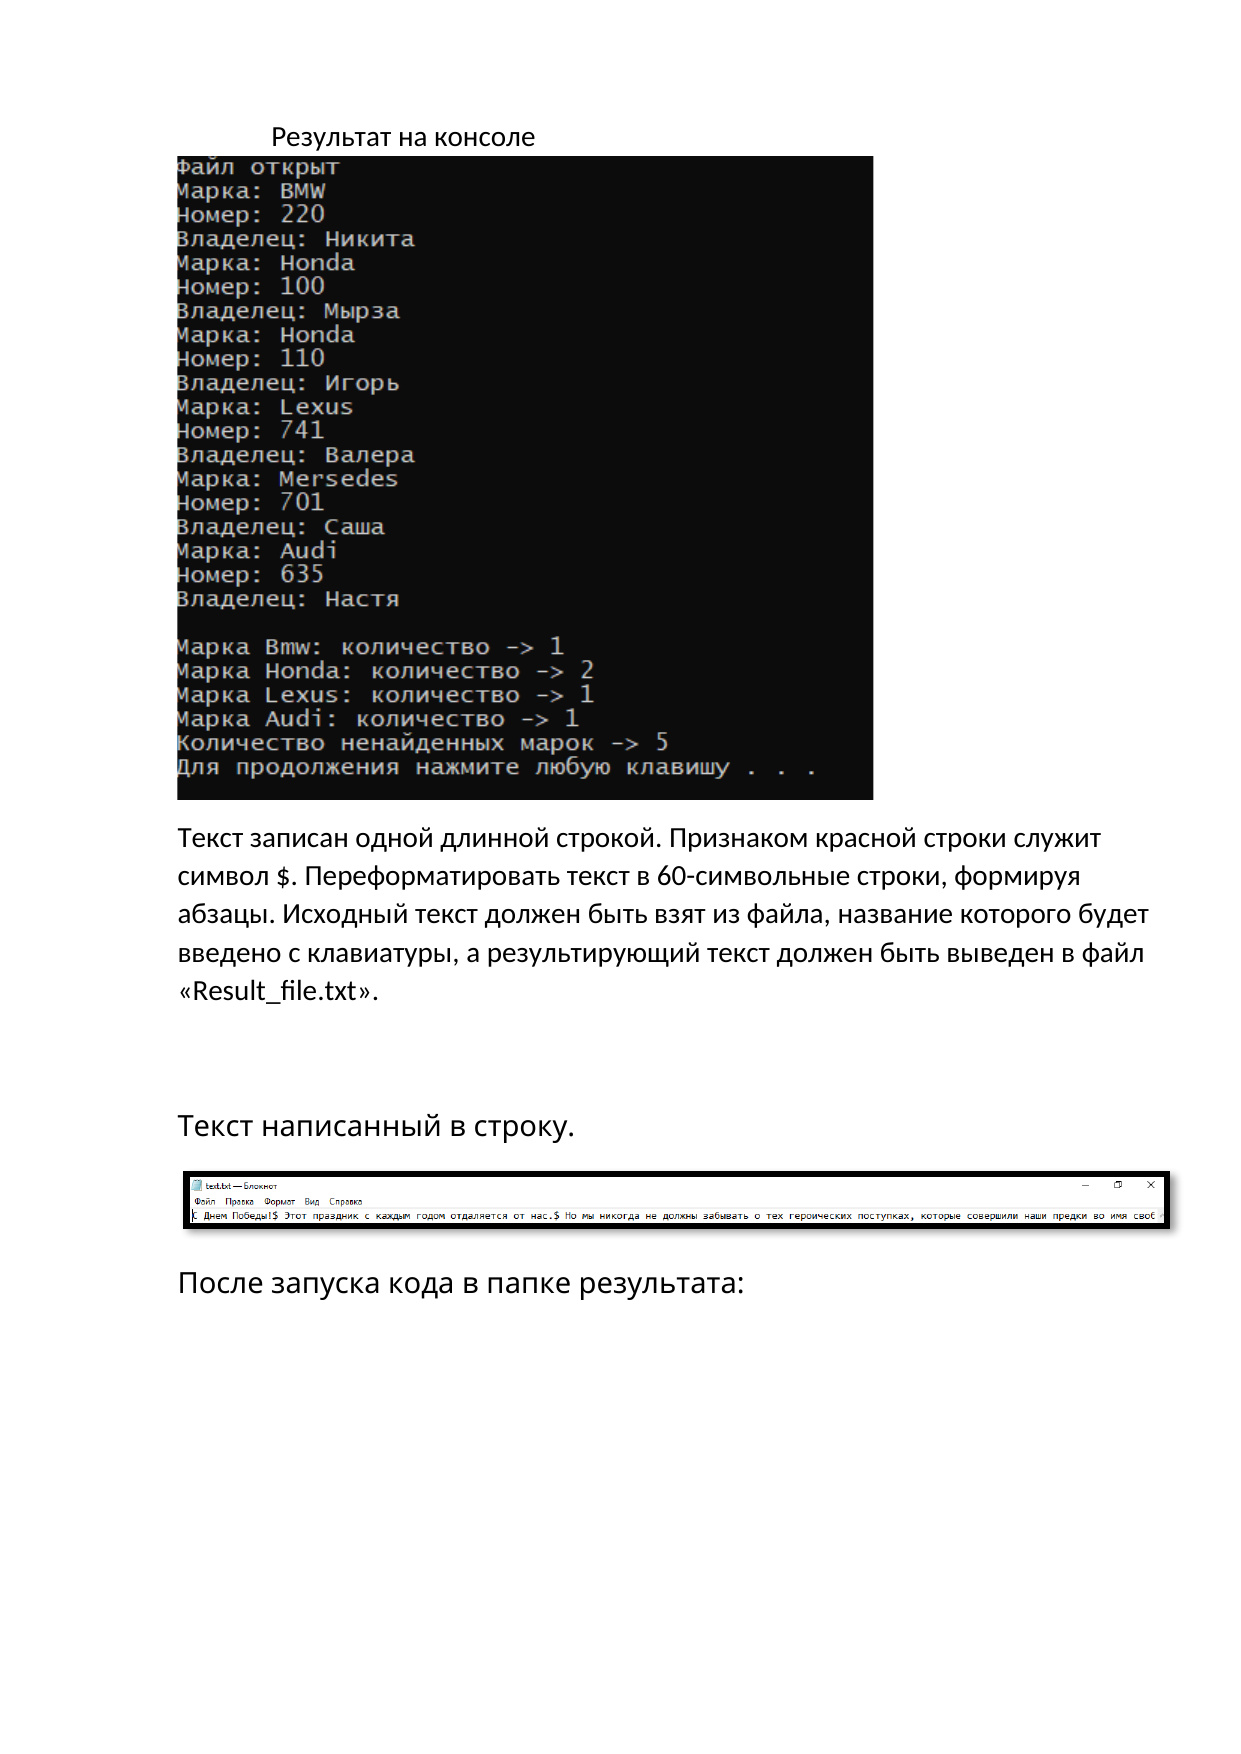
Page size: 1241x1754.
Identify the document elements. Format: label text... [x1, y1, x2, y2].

text После запуска кода в папке результата: [177, 1262, 1152, 1302]
text Результат на консоле [177, 118, 1152, 800]
text Текст написанный в строку. [177, 1105, 1152, 1145]
text Текст записан одной длинной строкой. Признаком красной строки служит символ $. Переформатировать текст в 60-символьные строки, формируя абзацы. Исходный текст должен быть взят из файла, название которого будет введено с клавиатуры, а результирующий текст должен быть выведен в файл «Result_file.txt». [177, 819, 1152, 1008]
